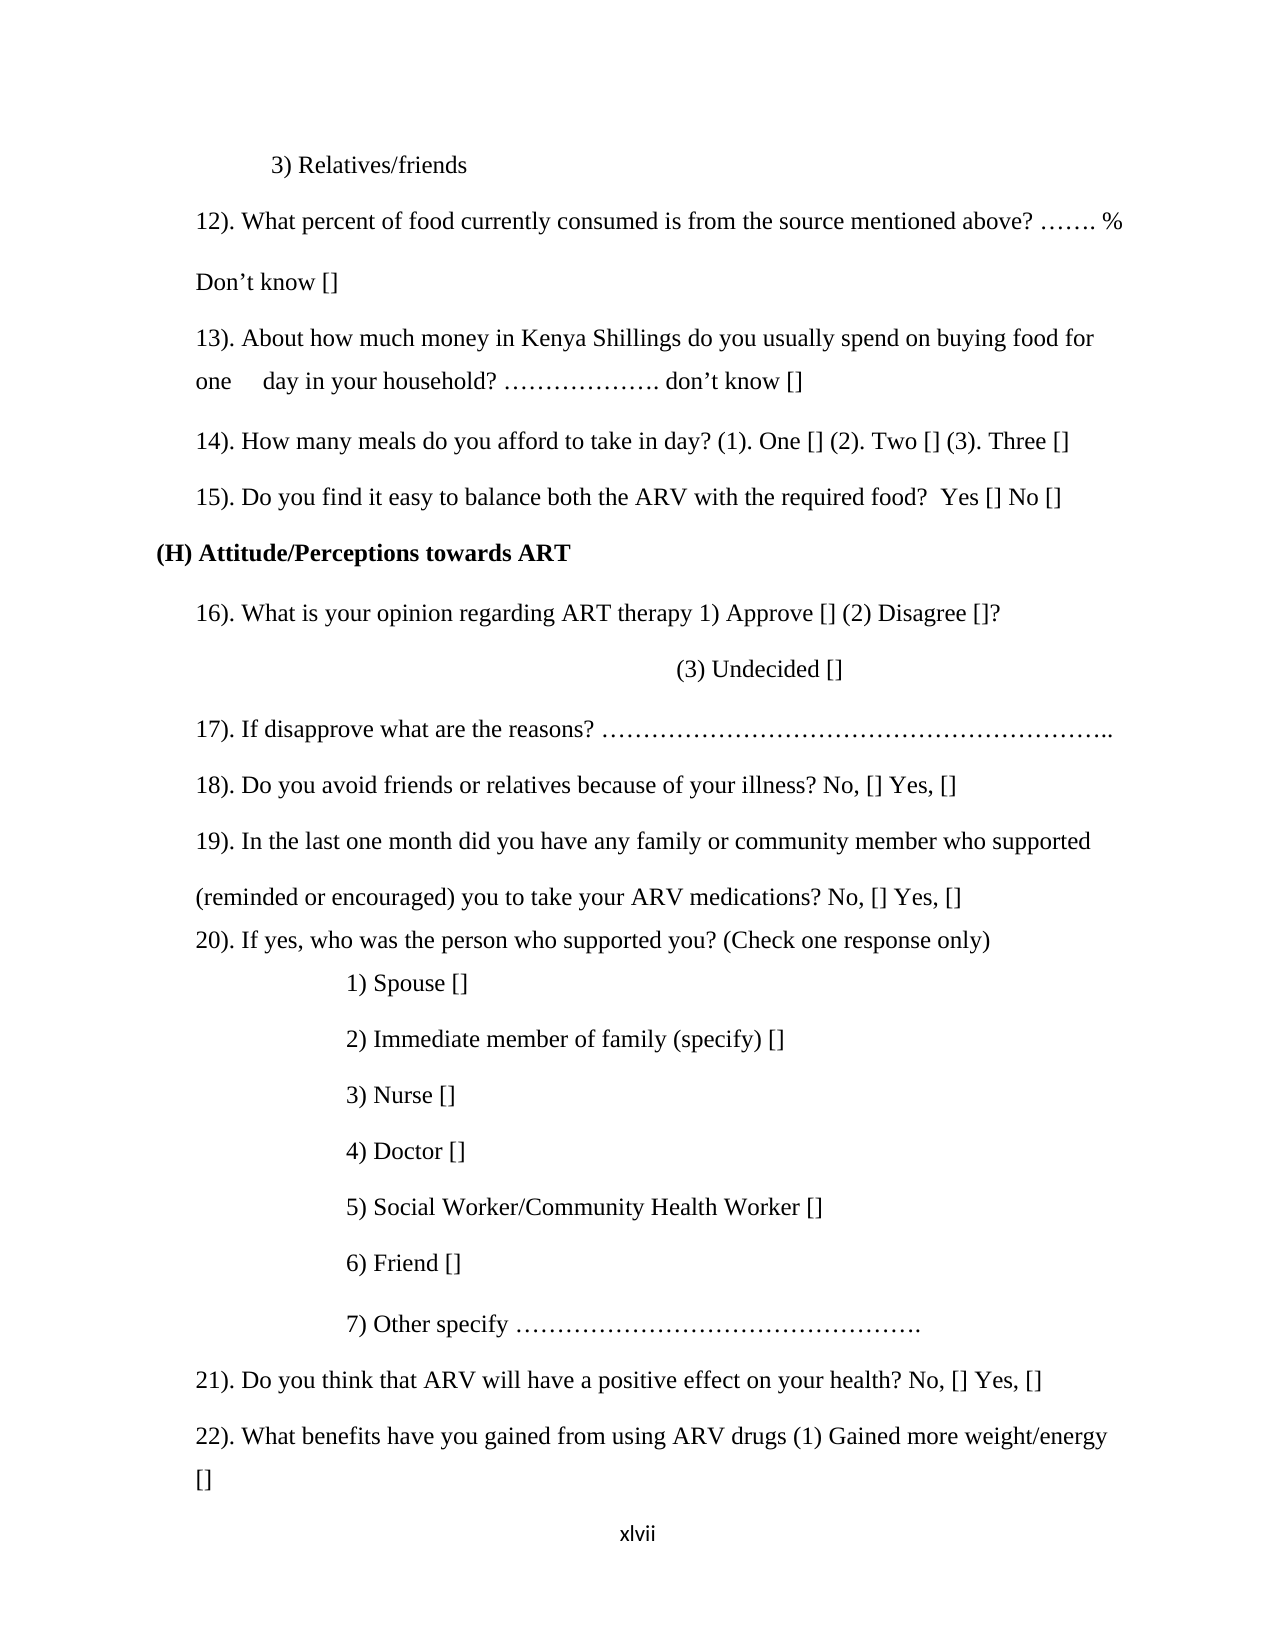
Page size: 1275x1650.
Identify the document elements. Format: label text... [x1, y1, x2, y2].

text 14). How many meals do you afford to take in day? (1). One [] (2). Two [] (3). Three [] [195, 426, 1125, 455]
text 21). Do you think that ARV will have a positive effect on your health? No, [] Yes, [] [195, 1366, 1125, 1394]
text 22). What benefits have you gained from using ARV drugs (1) Gained more weight/energy [] [195, 1421, 1125, 1493]
text 16). What is your opinion regarding ART therapy 1) Approve [] (2) Disagree []? [195, 598, 1125, 627]
list Immediate member of family (specify) [] [346, 1024, 1125, 1053]
list Nurse [] [346, 1080, 1125, 1109]
text 13). About how much money in Kenya Shillings do you usually spend on buying food for one day in your household? ………………. don’t know [] [195, 323, 1125, 395]
list Relatives/friends [271, 150, 1125, 179]
text 15). Do you find it easy to balance both the ARV with the required food? Yes [] No [] [195, 482, 1125, 511]
list Doctor [] [346, 1136, 1125, 1165]
text (reminded or encouraged) you to take your ARV medications? No, [] Yes, [] 20). If yes, who was the person who supported you? (Check one response only) [195, 882, 992, 954]
text 12). What percent of food currently consumed is from the source mentioned above? ……. % [195, 206, 1125, 235]
text 19). In the last one month did you have any family or community member who supported [195, 826, 1125, 854]
text 17). If disapprove what are the reasons? …………………………………………………….. [195, 714, 1125, 742]
list Spouse [] [346, 968, 1125, 997]
list Social Worker/Community Health Worker [] [346, 1192, 1125, 1221]
text 18). Do you avoid friends or relatives because of your illness? No, [] Yes, [] [195, 770, 1125, 799]
list Other specify …………………………………………. [346, 1309, 1125, 1338]
text Don’t know [] [195, 267, 1125, 296]
text (3) Undecided [] [275, 654, 1125, 683]
list Friend [] [346, 1248, 1125, 1277]
text (H) Attitude/Perceptions towards ART [150, 538, 1125, 567]
